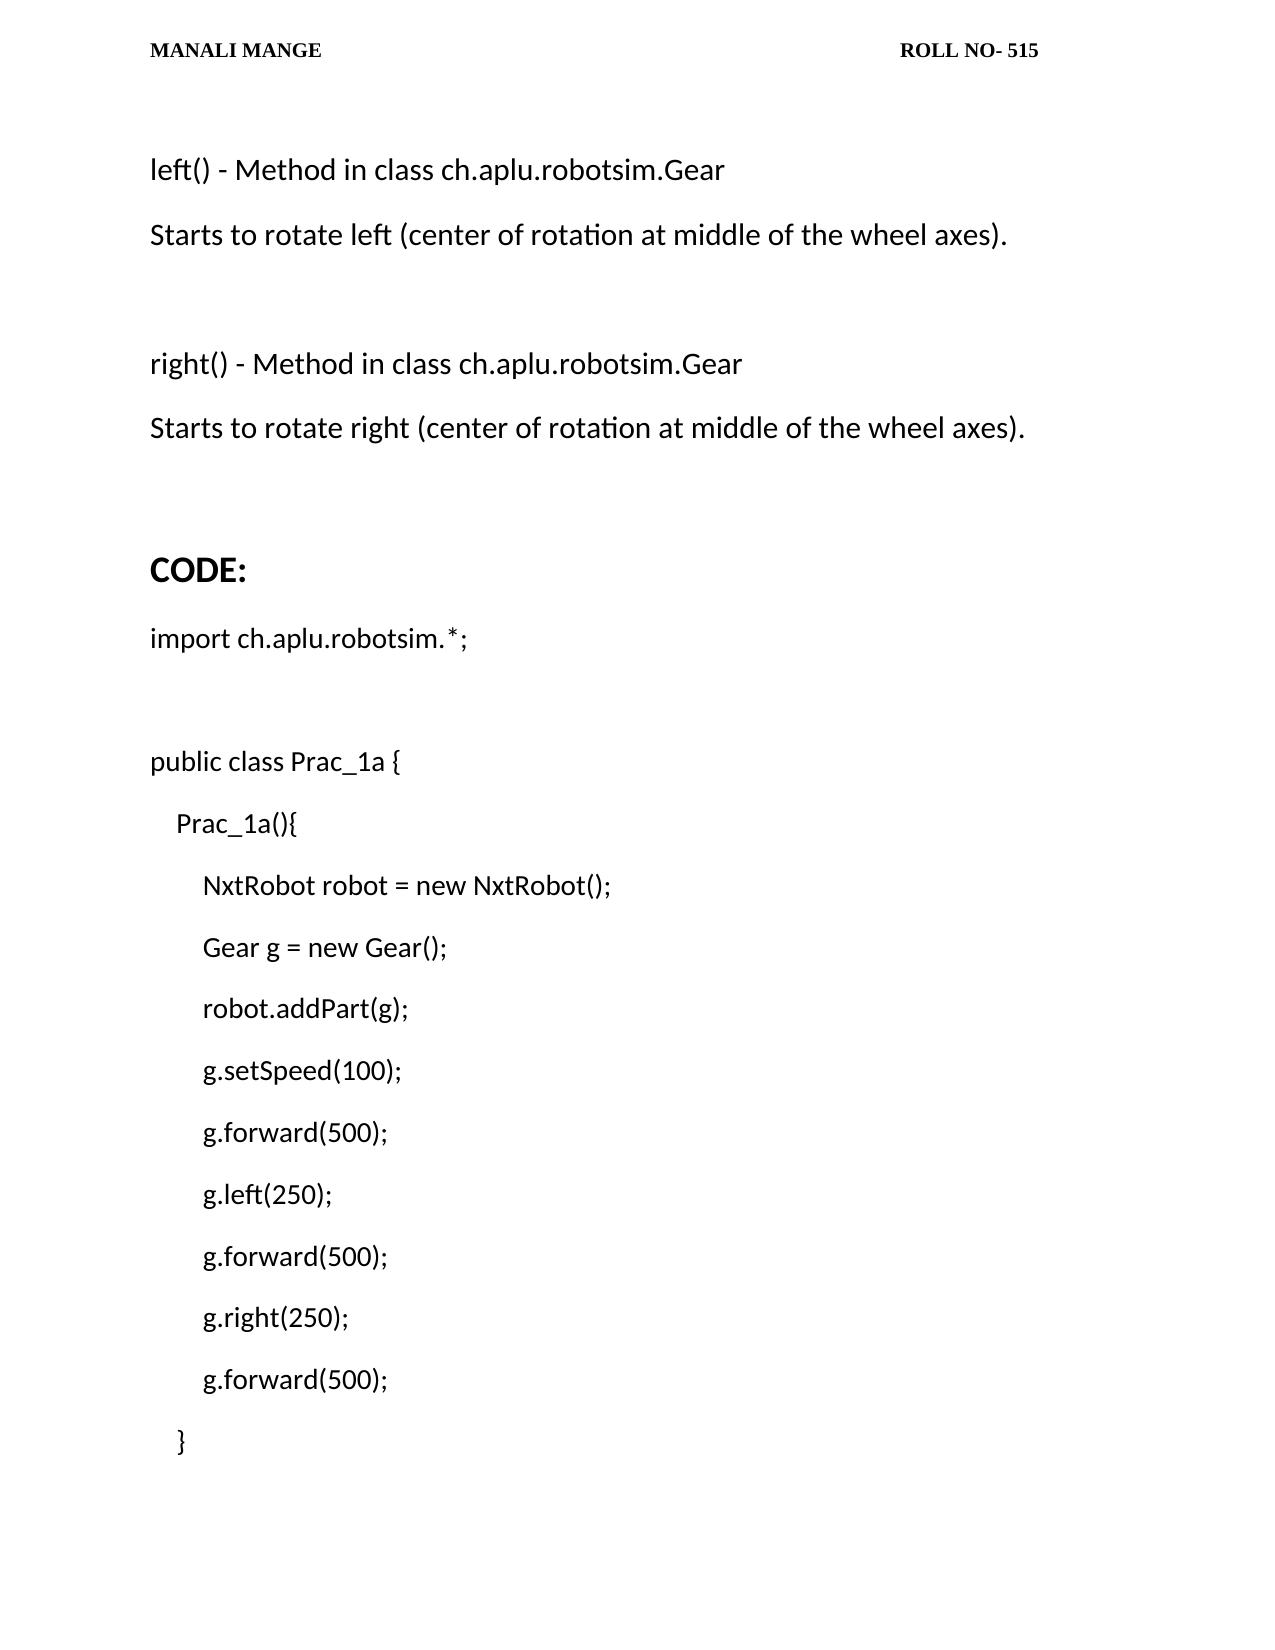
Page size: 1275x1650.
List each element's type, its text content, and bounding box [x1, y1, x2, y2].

text left() - Method in class ch.aplu.robotsim.Gear [150, 150, 1125, 188]
text CODE: [150, 546, 1125, 592]
text robot.addPart(g); [150, 991, 1125, 1026]
text g.forward(500); [150, 1238, 1125, 1273]
text } [150, 1423, 1125, 1459]
text public class Prac_1a { [150, 743, 1125, 779]
text right() - Method in class ch.aplu.robotsim.Gear [150, 344, 1125, 382]
text Prac_1a(){ [150, 805, 1125, 841]
text Gear g = new Gear(); [150, 929, 1125, 964]
text g.left(250); [150, 1176, 1125, 1212]
text Starts to rotate right (center of rotation at middle of the wheel axes). [150, 408, 1125, 446]
text g.forward(500); [150, 1114, 1125, 1150]
text Starts to rotate left (center of rotation at middle of the wheel axes). [150, 214, 1125, 253]
text import ch.aplu.robotsim.*; [150, 620, 1125, 656]
text NxtRobot robot = new NxtRobot(); [150, 867, 1125, 903]
text g.forward(500); [150, 1361, 1125, 1397]
text g.setSpeed(100); [150, 1052, 1125, 1088]
text g.right(250); [150, 1299, 1125, 1335]
